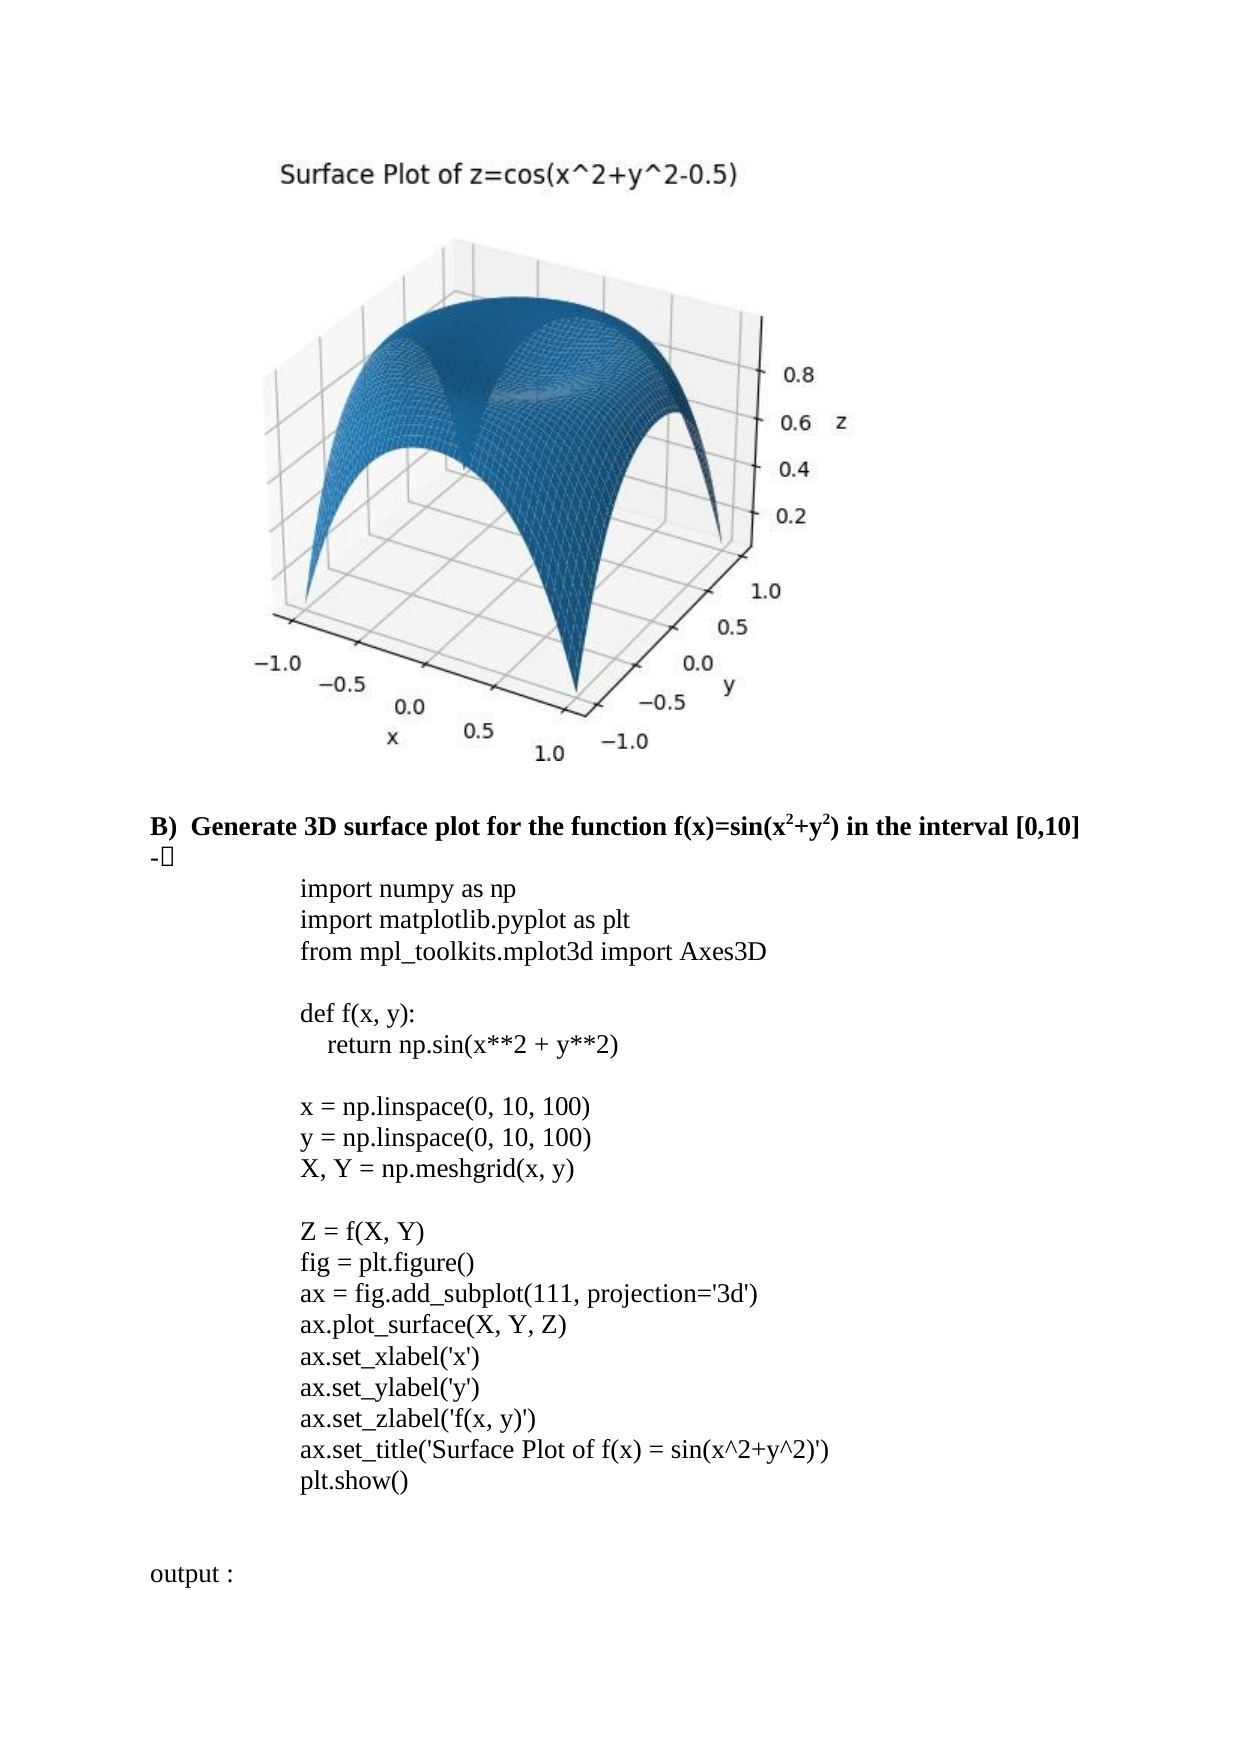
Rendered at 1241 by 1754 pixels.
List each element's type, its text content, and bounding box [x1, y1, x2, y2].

text fig = plt.figure() [300, 1246, 1093, 1277]
text import matplotlib.pyplot as plt [300, 903, 1093, 934]
text y = np.linspace(0, 10, 100) X, Y = np.meshgrid(x, y) [300, 1121, 611, 1184]
text ax.set_xlabel('x') ax.set_ylabel('y') ax.set_zlabel('f(x, y)') [300, 1339, 536, 1433]
text x = np.linspace(0, 10, 100) [300, 1090, 1093, 1121]
text ax = fig.add_subplot(111, projection='3d') ax.plot_surface(X, Y, Z) [300, 1277, 907, 1339]
text ax.set_title('Surface Plot of f(x) = sin(x^2+y^2)') plt.show() [300, 1433, 931, 1495]
text return np.sin(x**2 + y**2) [327, 1028, 1093, 1059]
subtitle Generate 3D surface plot for the function f(x)=sin(x2+y2) in the interval [0,10] [150, 811, 1093, 842]
text from mpl_toolkits.mplot3d import Axes3D [300, 934, 1093, 966]
text - [150, 842, 1093, 872]
picture [253, 160, 854, 761]
text def f(x, y): [300, 997, 1093, 1028]
text Z = f(X, Y) [300, 1215, 1093, 1246]
text output : [150, 1557, 1093, 1589]
text import numpy as np [300, 872, 1093, 903]
